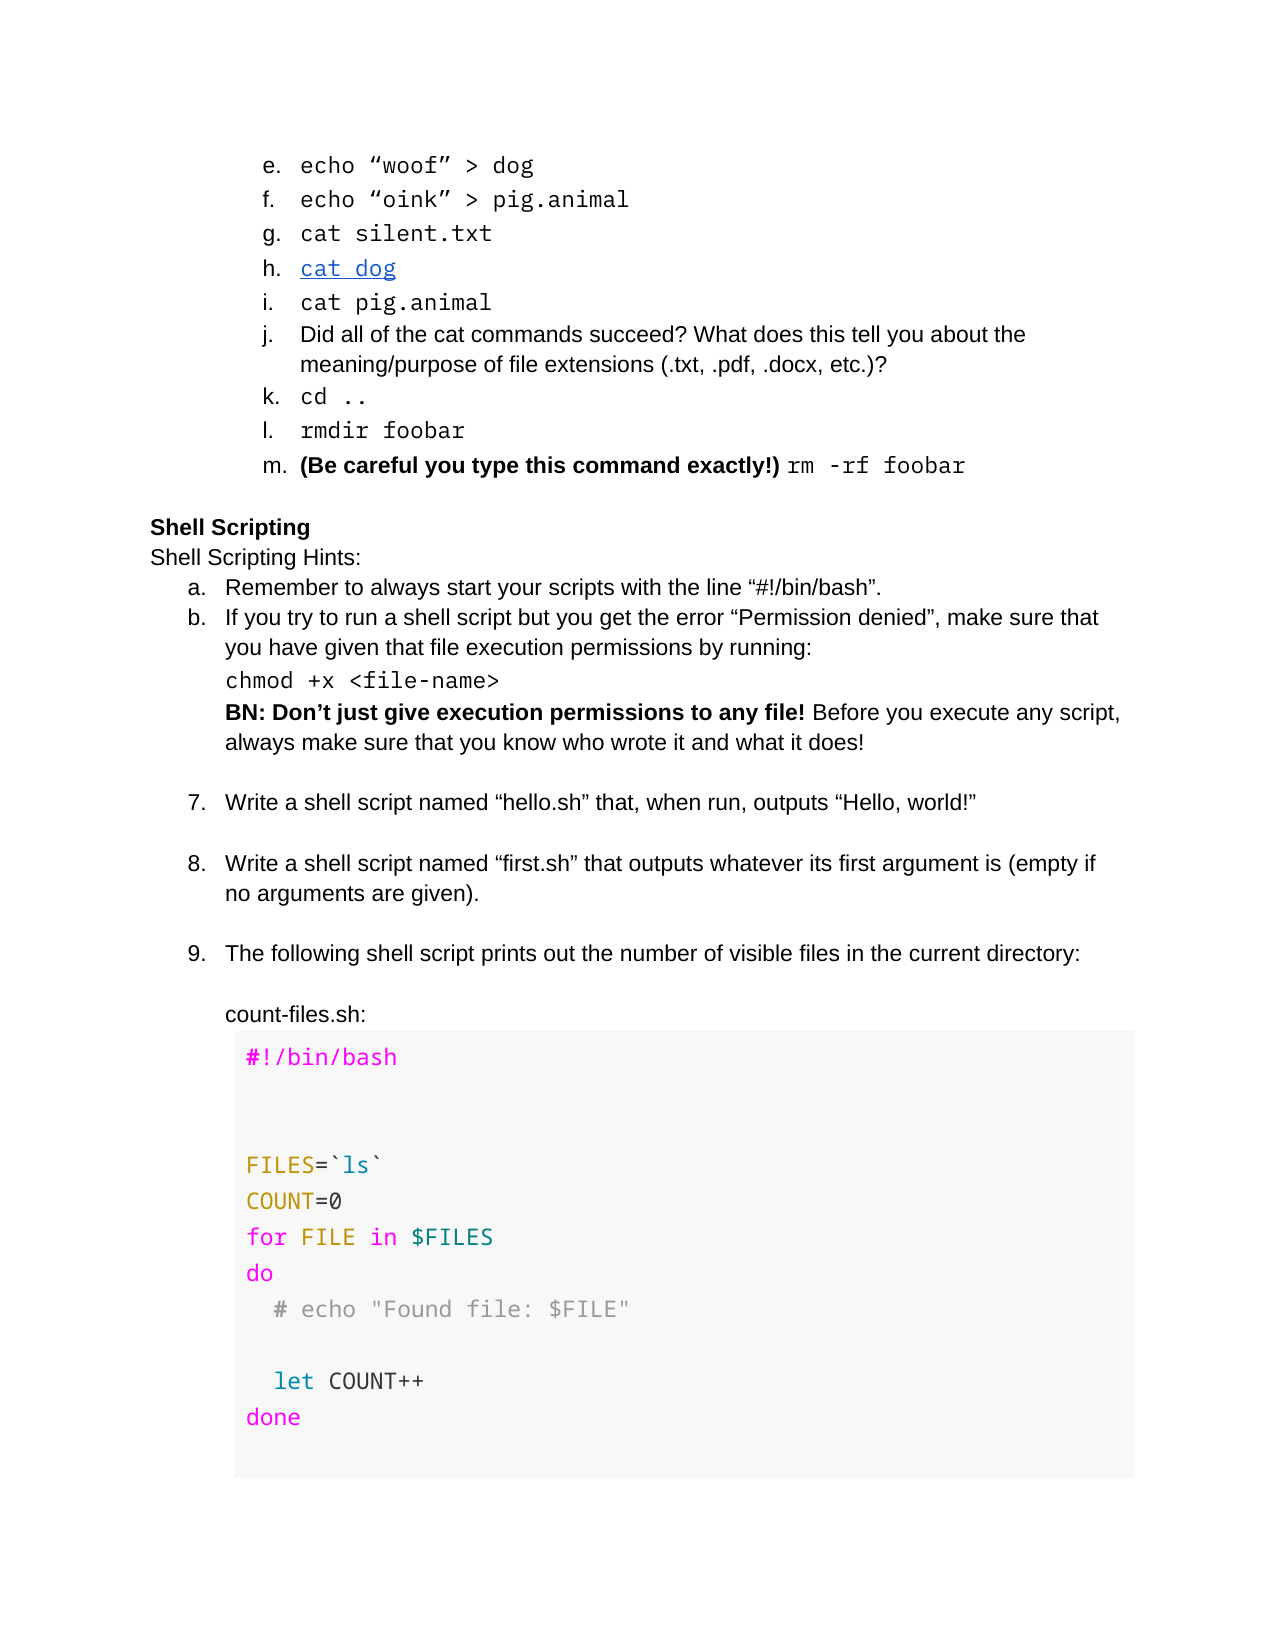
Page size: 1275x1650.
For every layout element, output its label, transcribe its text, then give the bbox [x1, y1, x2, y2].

list Remember to always start your scripts with the line “#!/bin/bash”. [187, 574, 1125, 600]
text Shell Scripting [150, 513, 1125, 540]
list (Be careful you type this command exactly!) rm -rf foobar [262, 449, 1125, 509]
list cat silent.txt [262, 218, 1125, 248]
list Did all of the cat commands succeed? What does this tell you about the meaning/purpose of file extensions (.txt, .pdf, .docx, etc.)? [262, 321, 1125, 377]
list cat dog [262, 252, 1125, 282]
list If you try to run a shell script but you get the error “Permission denied”, make sure that you have given that file execution permissions by running: chmod +x <file-name> BN: Don’t just give execution permissions to any file! Before you execute any script, always make sure that you know who wrote it and what it does! [187, 604, 1125, 755]
list echo “oink” > pig.animal [262, 184, 1125, 214]
list cat pig.animal [262, 287, 1125, 316]
list Write a shell script named “first.sh” that outputs whatever its first argument is (empty if no arguments are given). [187, 850, 1125, 936]
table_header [235, 1031, 1135, 1478]
list The following shell script prints out the number of visible files in the current directory: count-files.sh: [187, 940, 1125, 1027]
text Shell Scripting Hints: [150, 544, 1125, 570]
list rmdir foobar [262, 415, 1125, 445]
list cd .. [262, 381, 1125, 411]
list Write a shell script named “hello.sh” that, when run, outputs “Hello, world!” [187, 789, 1125, 846]
list echo “woof” > dog [262, 150, 1125, 180]
